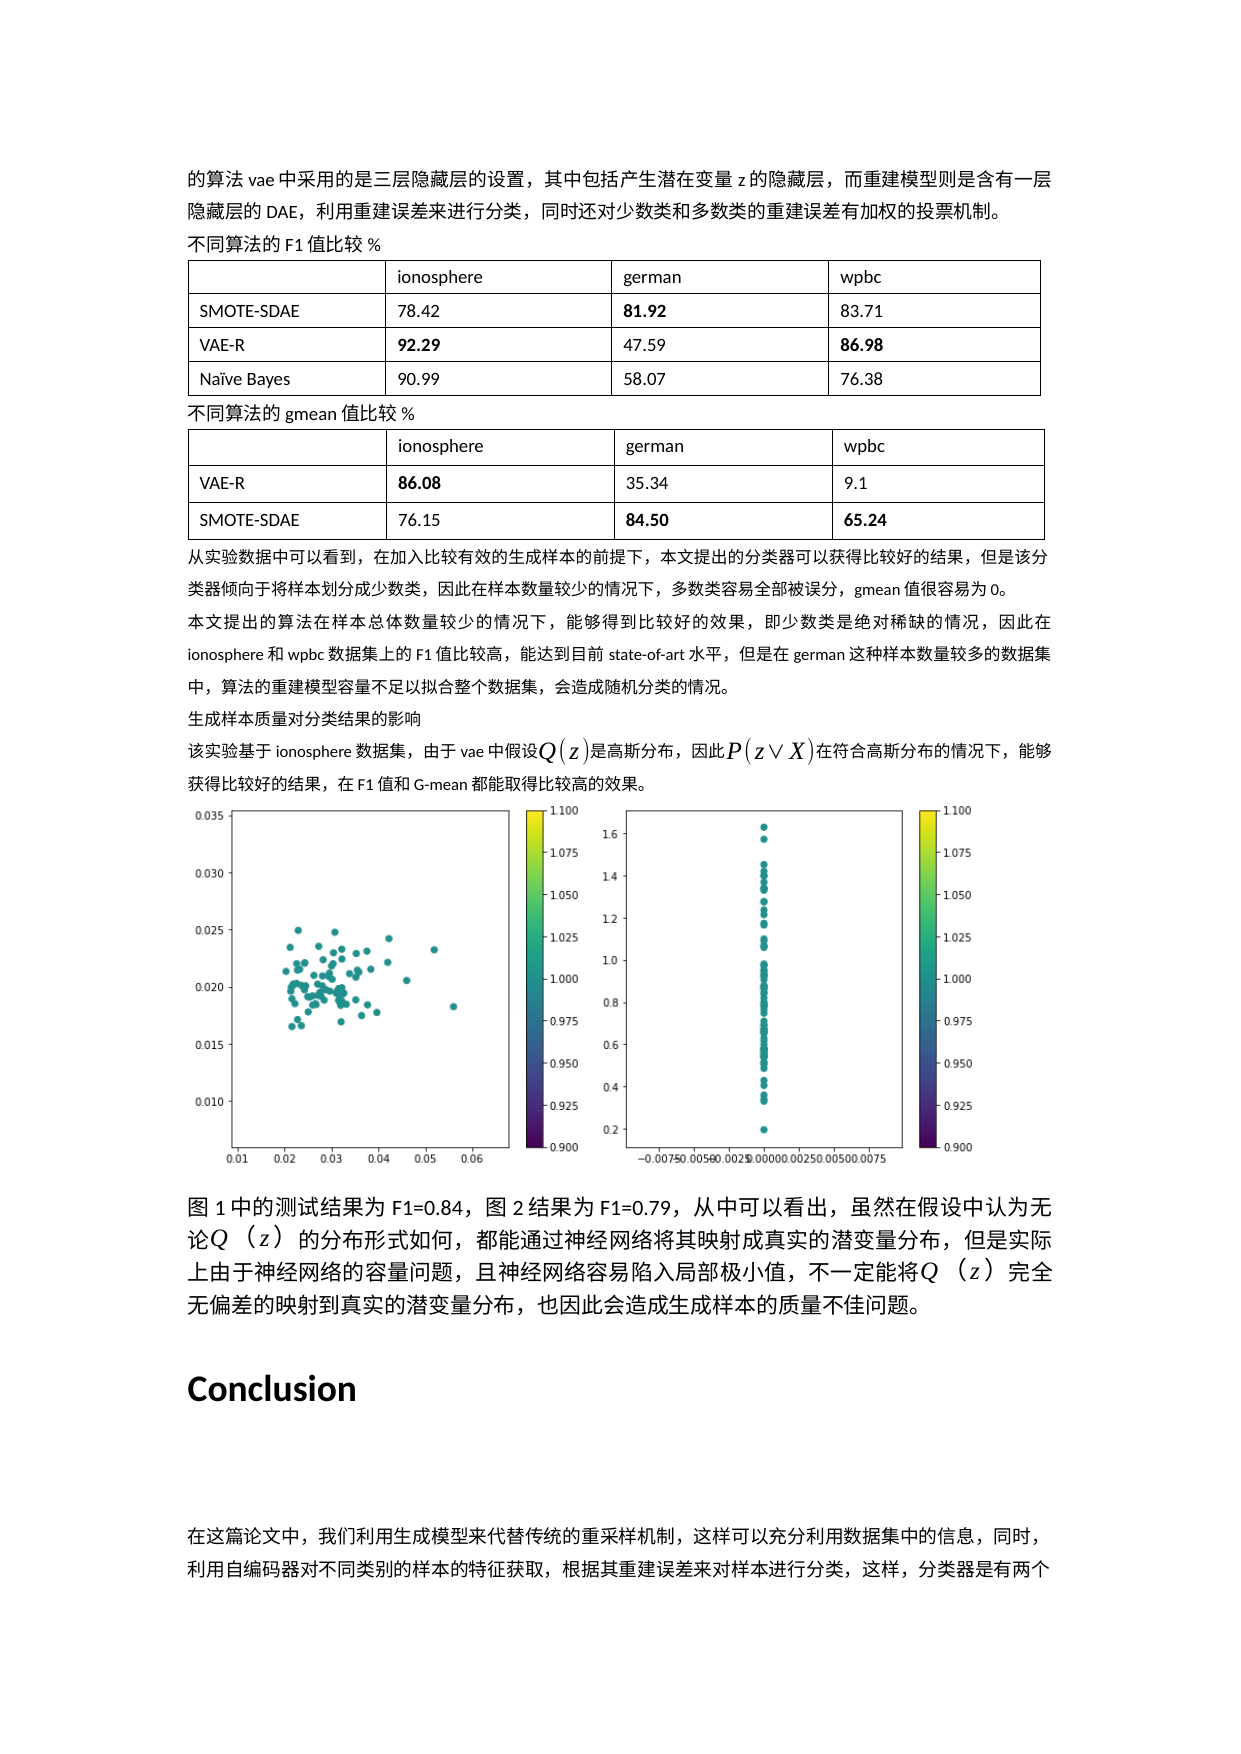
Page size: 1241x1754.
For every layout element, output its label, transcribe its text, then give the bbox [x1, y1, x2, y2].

subtitle Conclusion [187, 1355, 1053, 1420]
table_header wpbc [829, 261, 1040, 293]
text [187, 1519, 1053, 1584]
table_cell 81.92 [612, 294, 828, 327]
table_cell 86.98 [829, 328, 1040, 361]
table_cell 86.08 [387, 466, 614, 502]
table_cell 65.24 [833, 503, 1044, 539]
table_cell 92.29 [386, 328, 611, 361]
table_cell 83.71 [829, 294, 1040, 327]
table_cell 84.50 [615, 503, 832, 539]
text 该实验基于ionosphere数据集，由于vae中假设是高斯分布，因此在符合高斯分布的情况下，能够获得比较好的结果，在F1值和G-mean都能取得比较高的效果。 [187, 735, 1053, 800]
table_header ionosphere [387, 430, 614, 465]
table_cell 35.34 [615, 466, 832, 502]
table_cell VAE-R [189, 328, 385, 361]
table_cell SMOTE-SDAE [189, 503, 386, 539]
table_cell 9.1 [833, 466, 1044, 502]
table_cell 76.15 [387, 503, 614, 539]
table_header german [612, 261, 828, 293]
text 不同算法的gmean值比较 % [187, 396, 1053, 428]
table_cell 78.42 [386, 294, 611, 327]
picture [187, 799, 586, 1172]
table_header wpbc [833, 430, 1044, 465]
picture [595, 799, 980, 1172]
text 图1中的测试结果为F1=0.84，图2结果为F1=0.79，从中可以看出，虽然在假设中认为无论的分布形式如何，都能通过神经网络将其映射成真实的潜变量分布，但是实际上由于神经网络的容量问题，且神经网络容易陷入局部极小值，不一定能将完全无偏差的映射到真实的潜变量分布，也因此会造成生成样本的质量不佳问题。 [187, 1190, 1053, 1320]
table_cell 58.07 [612, 362, 828, 395]
table_cell 47.59 [612, 328, 828, 361]
table_cell SMOTE-SDAE [189, 294, 385, 327]
table_cell Naïve Bayes [189, 362, 385, 395]
table_header ionosphere [386, 261, 611, 293]
table_header [189, 261, 385, 293]
text 本文提出的算法在样本总体数量较少的情况下，能够得到比较好的效果，即少数类是绝对稀缺的情况，因此在ionosphere和wpbc数据集上的F1值比较高，能达到目前state-of-art水平，但是在german这种样本数量较多的数据集中，算法的重建模型容量不足以拟合整个数据集，会造成随机分类的情况。 [187, 605, 1053, 702]
text 生成样本质量对分类结果的影响 [187, 702, 1053, 735]
table_header german [615, 430, 832, 465]
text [187, 162, 1053, 227]
table_cell 76.38 [829, 362, 1040, 395]
text 不同算法的F1值比较 % [187, 227, 1053, 259]
table_header [189, 430, 386, 465]
table_cell 90.99 [386, 362, 611, 395]
table_cell VAE-R [189, 466, 386, 502]
text 从实验数据中可以看到，在加入比较有效的生成样本的前提下，本文提出的分类器可以获得比较好的结果，但是该分类器倾向于将样本划分成少数类，因此在样本数量较少的情况下，多数类容易全部被误分，gmean值很容易为0。 [187, 540, 1053, 605]
